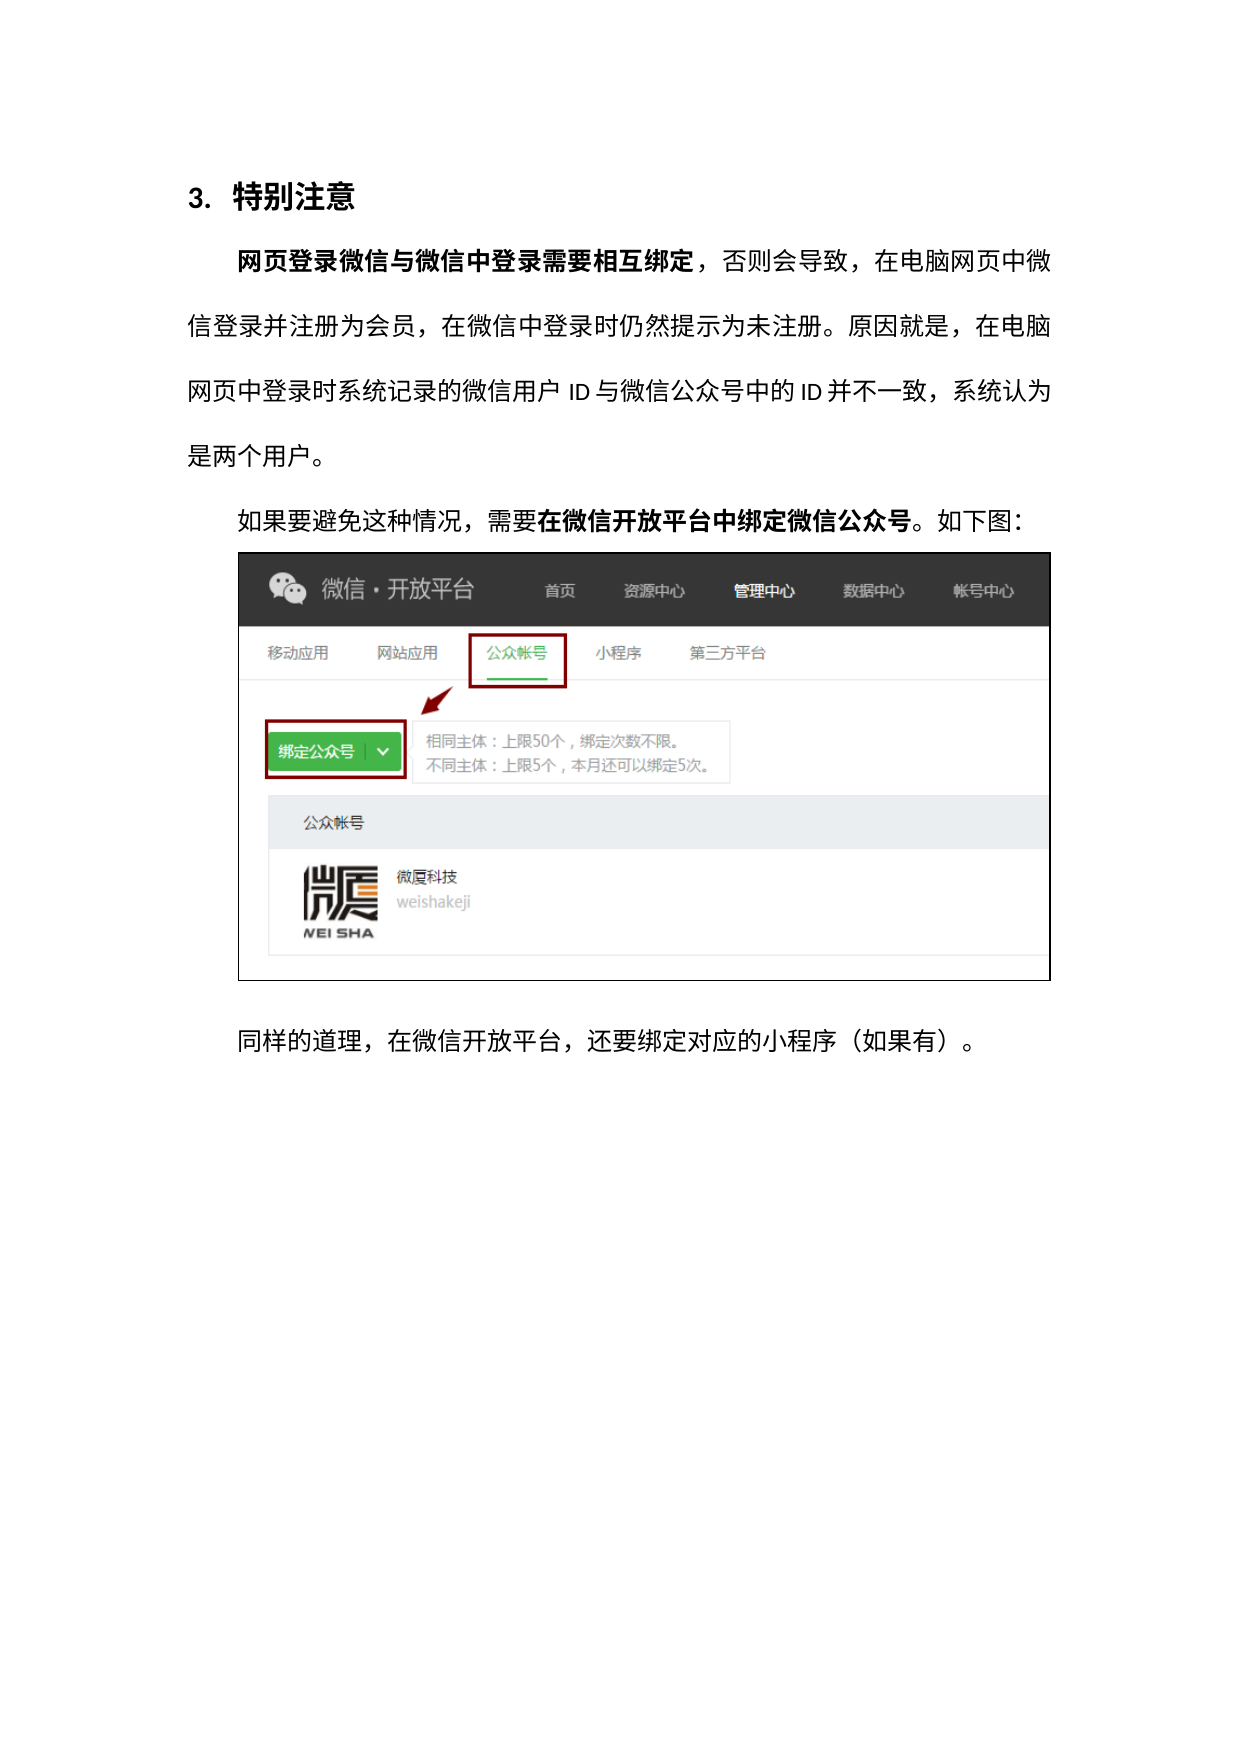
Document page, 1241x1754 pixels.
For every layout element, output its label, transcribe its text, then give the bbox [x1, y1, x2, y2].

text 如果要避免这种情况，需要在微信开放平台中绑定微信公众号。如下图： [187, 487, 1053, 552]
subtitle 特别注意 [187, 162, 1053, 227]
text 同样的道理，在微信开放平台，还要绑定对应的小程序（如果有）。 [187, 1007, 1053, 1072]
picture [239, 554, 1049, 980]
text 网页登录微信与微信中登录需要相互绑定，否则会导致，在电脑网页中微信登录并注册为会员，在微信中登录时仍然提示为未注册。原因就是，在电脑网页中登录时系统记录的微信用户ID与微信公众号中的ID并不一致，系统认为是两个用户。 [187, 227, 1053, 487]
